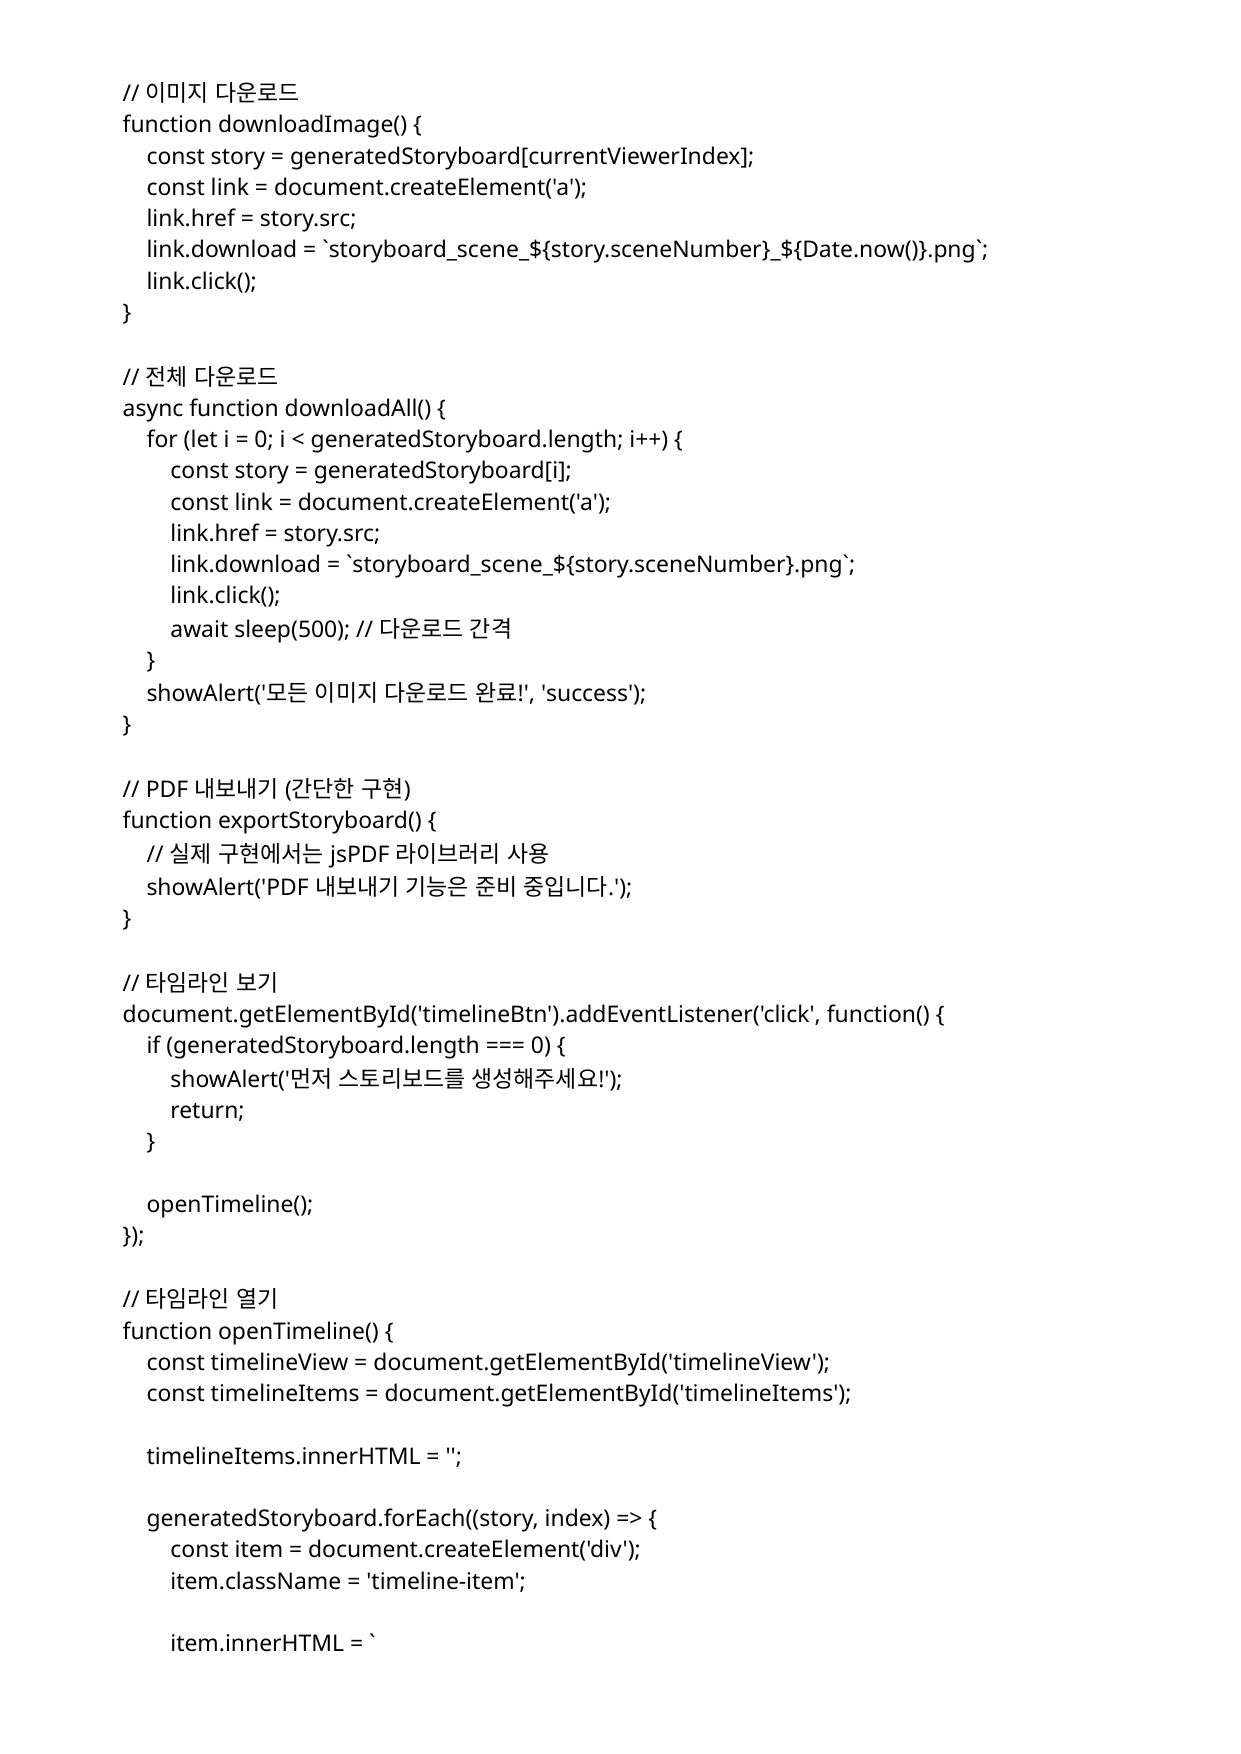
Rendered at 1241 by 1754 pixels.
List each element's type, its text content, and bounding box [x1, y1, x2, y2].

text function exportStoryboard() { [75, 804, 1165, 835]
text } [75, 1125, 1165, 1156]
text // 타임라인 열기 [75, 1281, 1165, 1314]
text function downloadImage() { [75, 108, 1165, 139]
text if (generatedStoryboard.length === 0) { [75, 1029, 1165, 1060]
text await sleep(500); // 다운로드 간격 [75, 610, 1165, 644]
text link.href = story.src; [75, 202, 1165, 233]
text link.href = story.src; [75, 517, 1165, 548]
text item.innerHTML = ` [75, 1627, 1165, 1658]
text link.download = `storyboard_scene_${story.sceneNumber}_${Date.now()}.png`; [75, 233, 1165, 264]
text // 실제 구현에서는 jsPDF 라이브러리 사용 [75, 835, 1165, 869]
text } [75, 644, 1165, 675]
text // PDF 내보내기 (간단한 구현) [75, 771, 1165, 804]
text item.className = 'timeline-item'; [75, 1564, 1165, 1596]
text link.click(); [75, 264, 1165, 296]
text } [75, 902, 1165, 933]
text document.getElementById('timelineBtn').addEventListener('click', function() { [75, 998, 1165, 1029]
text } [75, 296, 1165, 327]
text const timelineItems = document.getElementById('timelineItems'); [75, 1377, 1165, 1408]
text showAlert('모든 이미지 다운로드 완료!', 'success'); [75, 675, 1165, 708]
text } [75, 708, 1165, 739]
text }); [75, 1219, 1165, 1250]
text showAlert('PDF 내보내기 기능은 준비 중입니다.'); [75, 869, 1165, 902]
text showAlert('먼저 스토리보드를 생성해주세요!'); [75, 1060, 1165, 1094]
text generatedStoryboard.forEach((story, index) => { [75, 1502, 1165, 1533]
text // 전체 다운로드 [75, 358, 1165, 392]
text link.click(); [75, 579, 1165, 610]
text const story = generatedStoryboard[currentViewerIndex]; [75, 139, 1165, 171]
text // 이미지 다운로드 [75, 75, 1165, 108]
text const story = generatedStoryboard[i]; [75, 454, 1165, 485]
text const link = document.createElement('a'); [75, 485, 1165, 517]
text function openTimeline() { [75, 1314, 1165, 1346]
text // 타임라인 보기 [75, 964, 1165, 998]
text openTimeline(); [75, 1187, 1165, 1219]
text for (let i = 0; i < generatedStoryboard.length; i++) { [75, 423, 1165, 454]
text async function downloadAll() { [75, 392, 1165, 423]
text return; [75, 1094, 1165, 1125]
text const item = document.createElement('div'); [75, 1533, 1165, 1564]
text const link = document.createElement('a'); [75, 171, 1165, 202]
text timelineItems.innerHTML = ''; [75, 1439, 1165, 1471]
text link.download = `storyboard_scene_${story.sceneNumber}.png`; [75, 548, 1165, 579]
text const timelineView = document.getElementById('timelineView'); [75, 1346, 1165, 1377]
